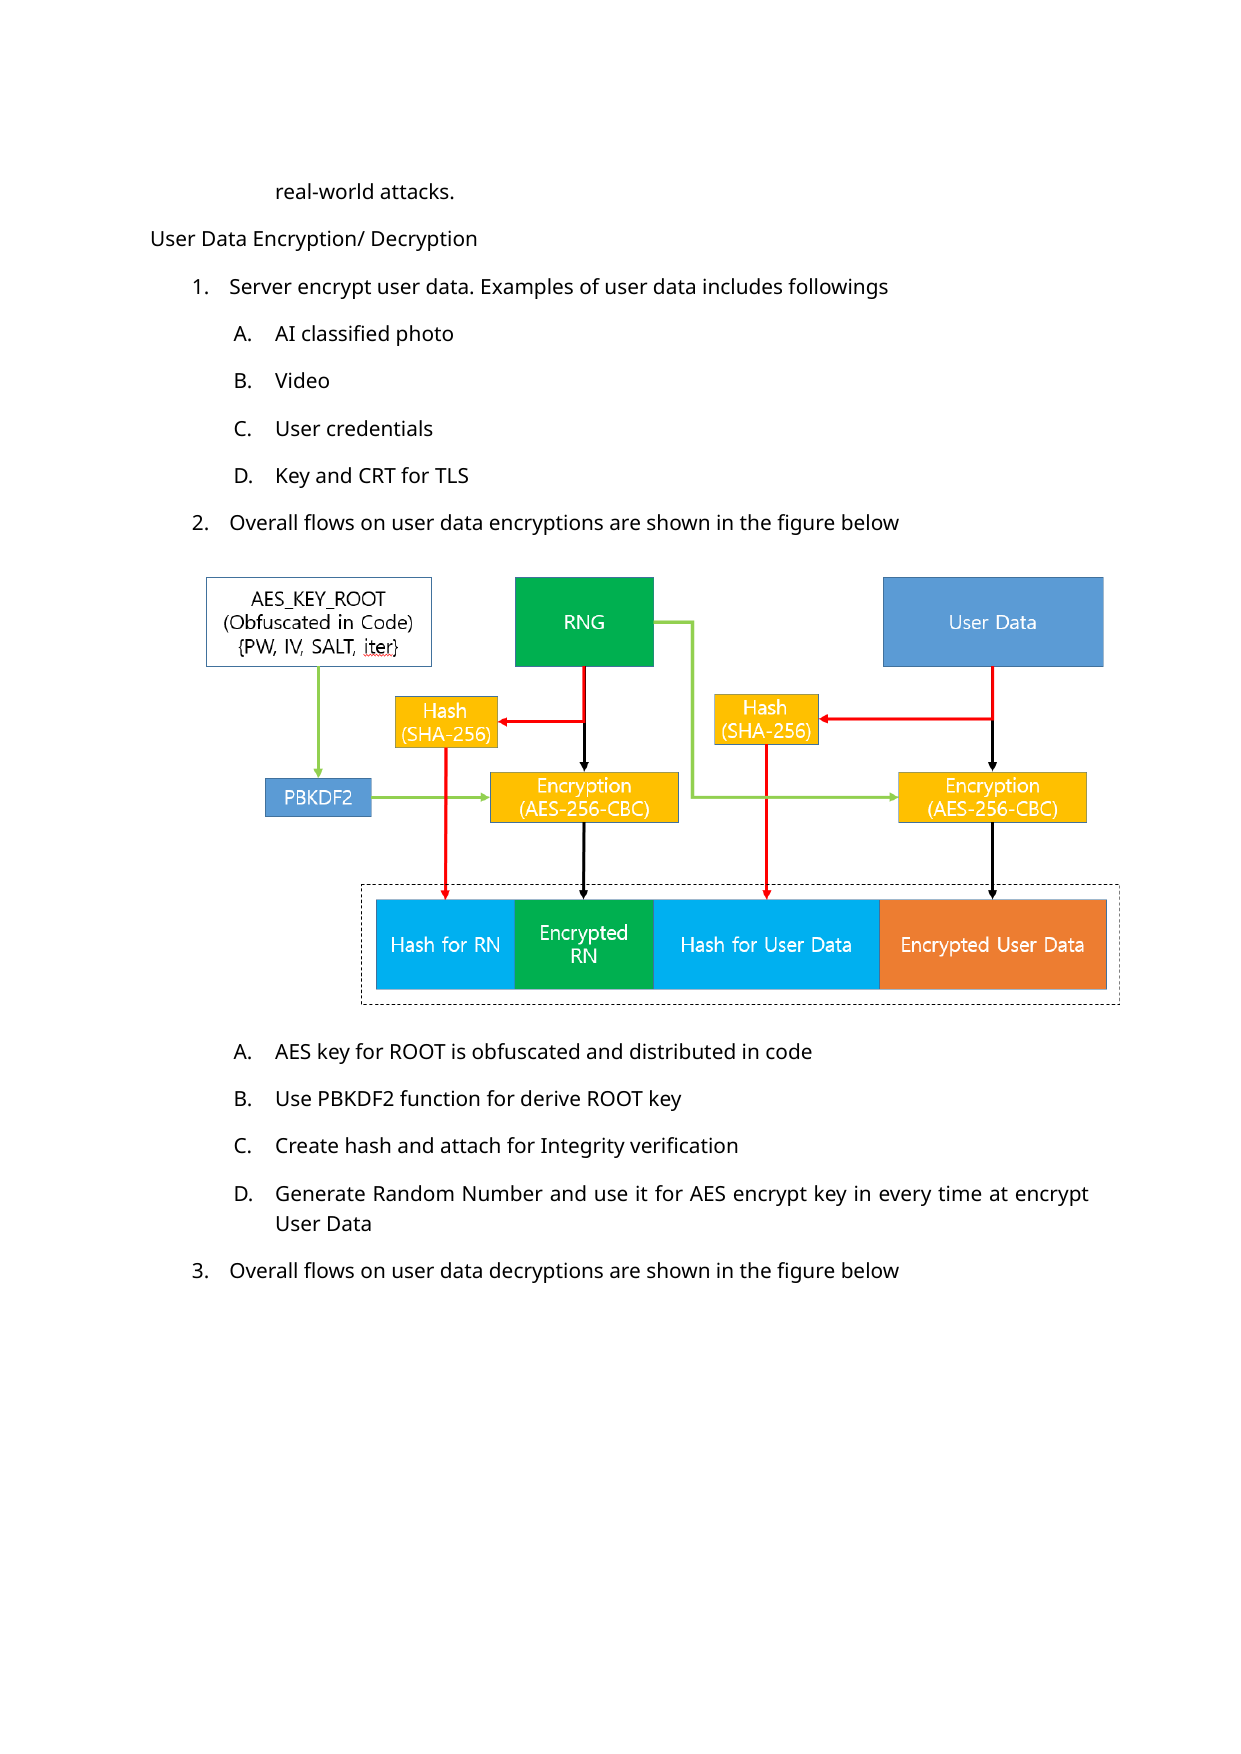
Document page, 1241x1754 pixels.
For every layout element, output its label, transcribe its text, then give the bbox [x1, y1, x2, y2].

list AI classified photo [233, 319, 1090, 347]
list Generate Random Number and use it for AES encrypt key in every time at encrypt User Data [233, 1179, 1090, 1238]
list Overall flows on user data decryptions are shown in the figure below [192, 1257, 1090, 1285]
list Key and CRT for TLS [233, 461, 1090, 489]
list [233, 177, 1090, 206]
list Overall flows on user data encryptions are shown in the figure below [192, 508, 1090, 537]
list Create hash and attach for Integrity verification [233, 1131, 1090, 1160]
list Video [233, 366, 1090, 395]
list AES key for ROOT is obfuscated and distributed in code [233, 1037, 1090, 1065]
text User Data Encryption/ Decryption [150, 224, 1090, 253]
picture [191, 555, 1132, 1018]
list Server encrypt user data. Examples of user data includes followings [192, 272, 1090, 300]
list Use PBKDF2 function for derive ROOT key [233, 1084, 1090, 1113]
list User credentials [233, 414, 1090, 442]
